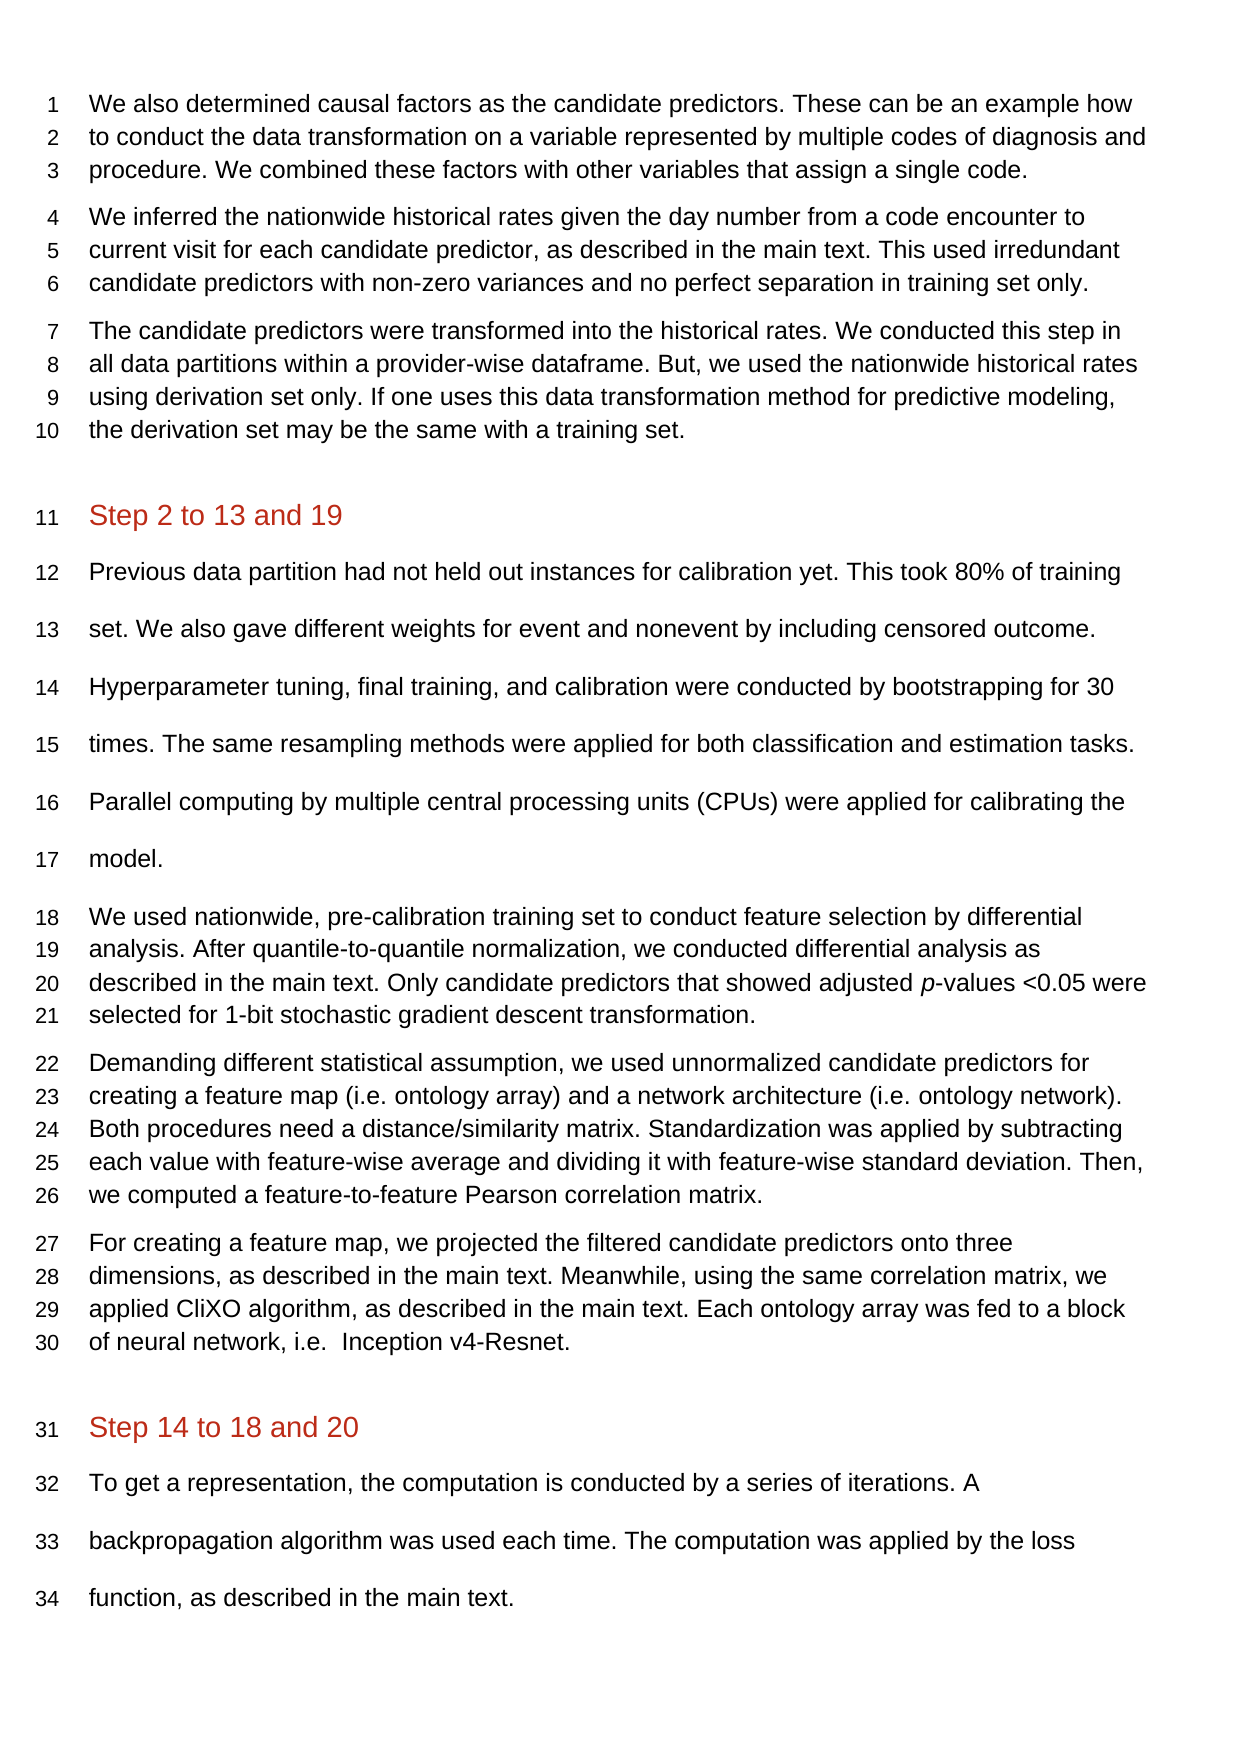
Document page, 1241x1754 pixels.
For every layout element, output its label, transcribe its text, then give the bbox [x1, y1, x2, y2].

text We inferred the nationwide historical rates given the day number from a code encounter to current visit for each candidate predictor, as described in the main text. This used irredundant candidate predictors with non-zero variances and no perfect separation in training set only. [88, 202, 1152, 297]
text Demanding different statistical assumption, we used unnormalized candidate predictors for creating a feature map (i.e. ontology array) and a network architecture (i.e. ontology network). Both procedures need a distance/similarity matrix. Standardization was applied by subtracting each value with feature-wise average and dividing it with feature-wise standard deviation. Then, we computed a feature-to-feature Pearson correlation matrix. [88, 1048, 1152, 1209]
text We used nationwide, pre-calibration training set to conduct feature selection by differential analysis. After quantile-to-quantile normalization, we conducted differential analysis as described in the main text. Only candidate predictors that showed adjusted p-values <0.05 were selected for 1-bit stochastic gradient descent transformation. [88, 901, 1152, 1029]
subtitle Step 14 to 18 and 20 [88, 1410, 1152, 1443]
text The candidate predictors were transformed into the historical rates. We conducted this step in all data partitions within a provider-wise dataframe. But, we used the nationwide historical rates using derivation set only. If one uses this data transformation method for predictive modeling, the derivation set may be the same with a training set. [88, 316, 1152, 444]
subtitle Step 2 to 13 and 19 [88, 498, 1152, 531]
text We also determined causal factors as the candidate predictors. These can be an example how to conduct the data transformation on a variable represented by multiple codes of diagnosis and procedure. We combined these factors with other variables that assign a single code. [88, 88, 1152, 183]
text For creating a feature map, we projected the filtered candidate predictors onto three dimensions, as described in the main text. Meanwhile, using the same correlation matrix, we applied CliXO algorithm, as described in the main text. Each ontology array was fed to a block of neural network, i.e. Inception v4-Resnet. [88, 1228, 1152, 1356]
